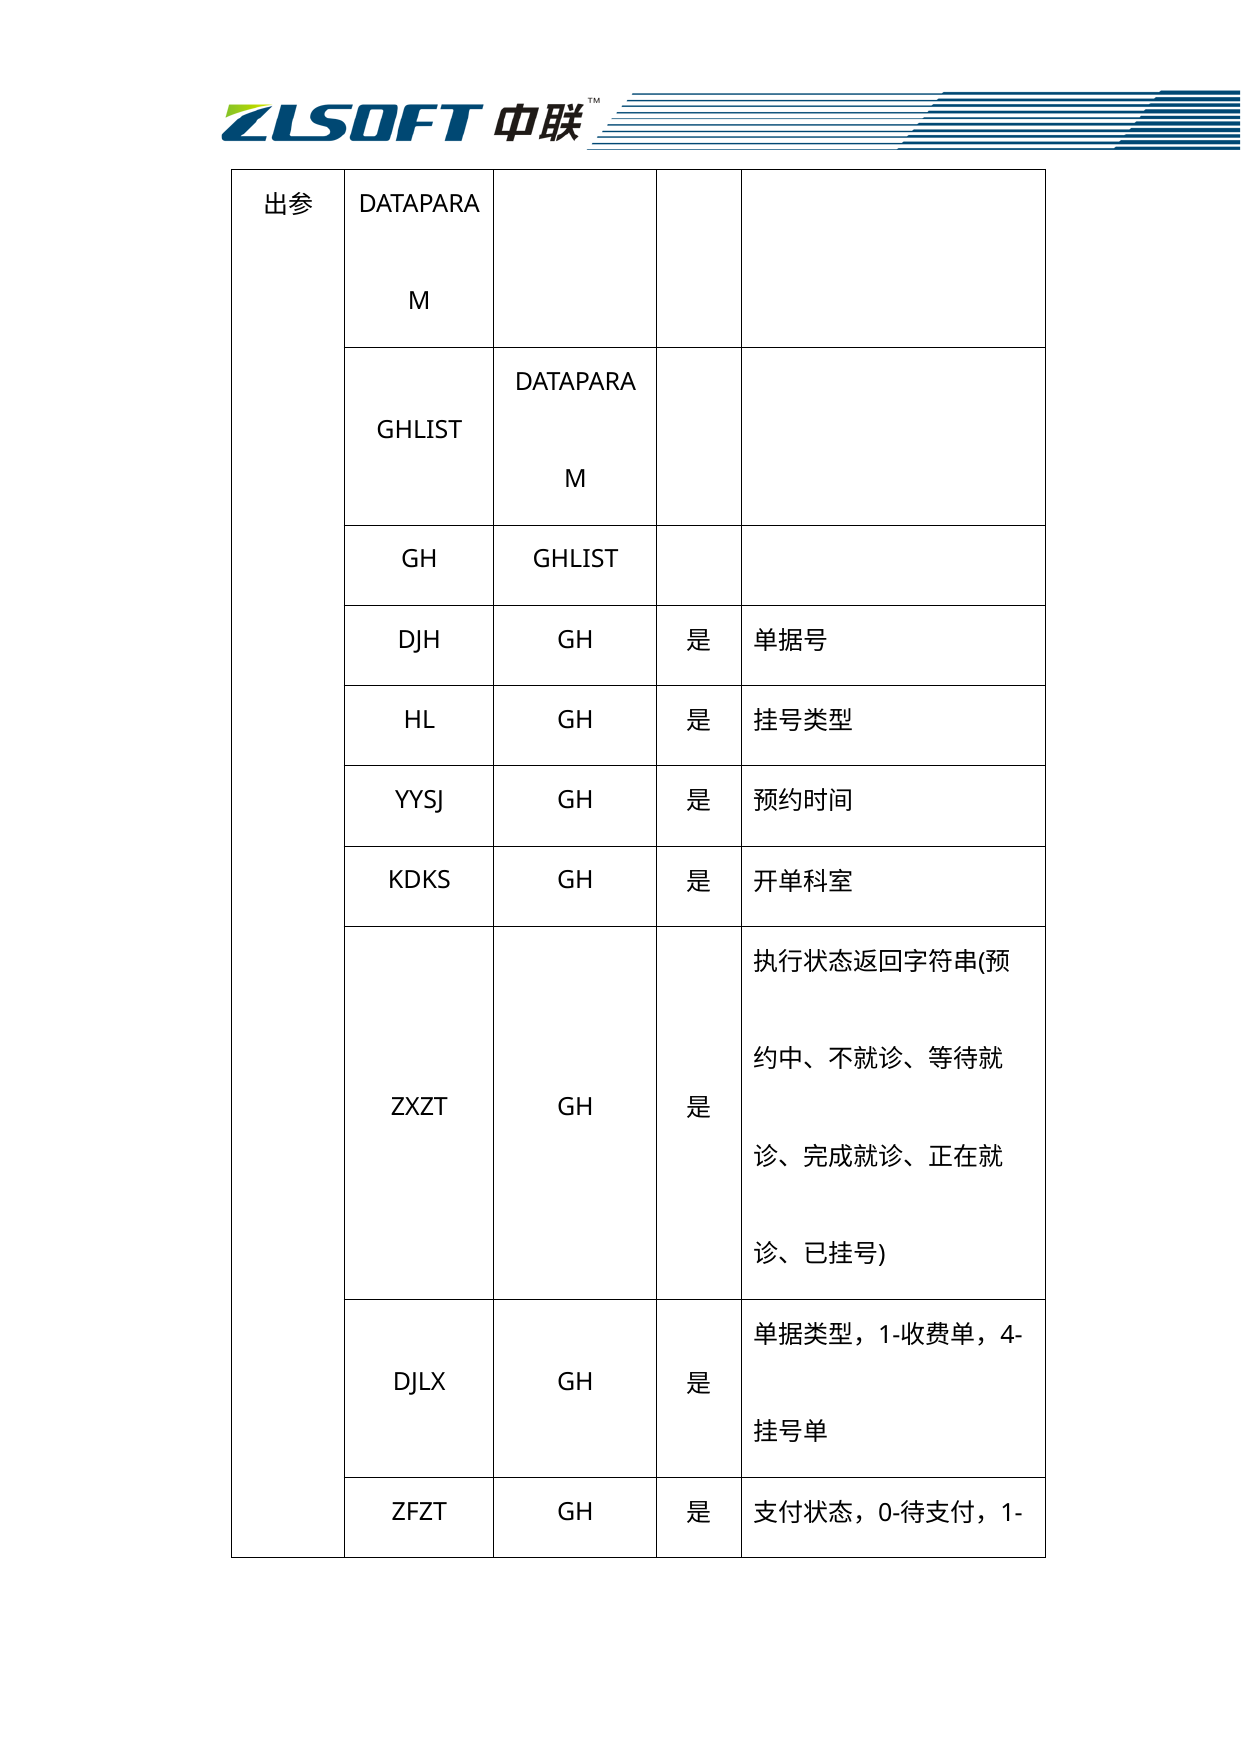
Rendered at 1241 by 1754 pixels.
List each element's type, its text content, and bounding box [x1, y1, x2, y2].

table_cell [657, 170, 741, 347]
table_cell KDKS [345, 847, 493, 926]
table_cell DATAPARAM [494, 348, 656, 524]
table_cell 挂号类型 [742, 686, 1045, 765]
table_cell 是 [657, 606, 741, 685]
table_cell GH [494, 686, 656, 765]
table_cell [742, 348, 1045, 524]
table_cell [657, 348, 741, 524]
table_cell GH [494, 927, 656, 1299]
table_cell DATAPARAM [345, 170, 493, 347]
table_cell 是 [657, 847, 741, 926]
table_cell 开单科室 [742, 847, 1045, 926]
table_cell HL [345, 686, 493, 765]
table_cell 预约时间 [742, 766, 1045, 846]
table_cell 是 [657, 927, 741, 1299]
table_cell [742, 526, 1045, 605]
table_cell GHLIST [494, 526, 656, 605]
table_cell [494, 170, 656, 347]
table_cell GHLIST [345, 348, 493, 524]
table_cell YYSJ [345, 766, 493, 846]
table_cell GH [494, 766, 656, 846]
table_cell 执行状态返回字符串(预约中、不就诊、等待就诊、完成就诊、正在就诊、已挂号) [742, 927, 1045, 1299]
table_cell DJLX [345, 1300, 493, 1477]
table_cell 是 [657, 1300, 741, 1477]
table_cell GH [345, 526, 493, 605]
table_cell 出参 [232, 170, 344, 1557]
table_cell DJH [345, 606, 493, 685]
table_cell GH [494, 1478, 656, 1557]
table_cell 是 [657, 766, 741, 846]
table_cell GH [494, 847, 656, 926]
table_cell ZXZT [345, 927, 493, 1299]
table_cell 是 [657, 686, 741, 765]
picture [221, 88, 1241, 150]
table_cell [657, 526, 741, 605]
table_cell [742, 170, 1045, 347]
table_cell GH [494, 1300, 656, 1477]
table_cell 支付状态，0-待支付，1-已支付，2-已退费 [742, 1478, 1045, 1557]
table_cell 单据号 [742, 606, 1045, 685]
table_cell GH [494, 606, 656, 685]
table_cell 是 [657, 1478, 741, 1557]
table_cell ZFZT [345, 1478, 493, 1557]
table_cell 单据类型，1-收费单，4-挂号单 [742, 1300, 1045, 1477]
